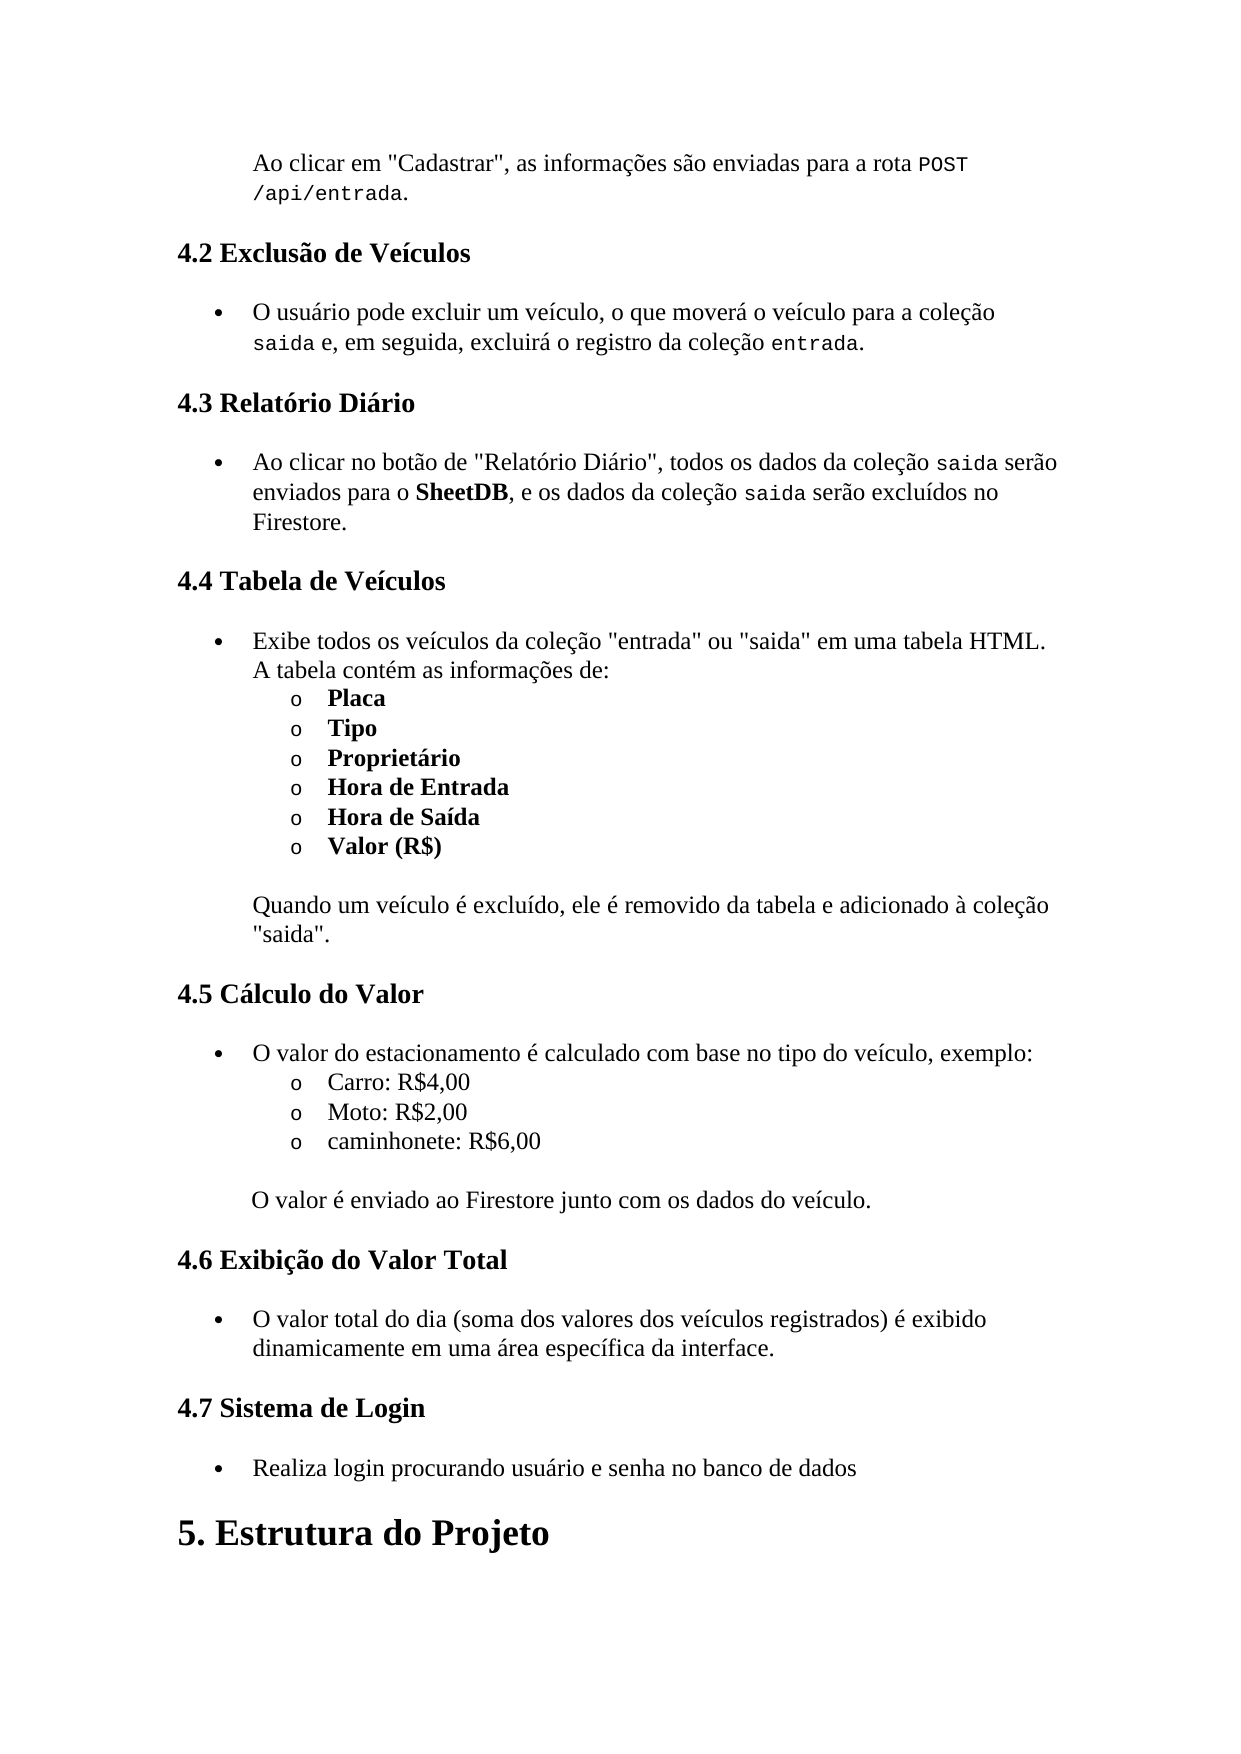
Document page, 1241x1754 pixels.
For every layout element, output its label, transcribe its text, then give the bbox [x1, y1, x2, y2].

list 4.7 Sistema de Login [177, 1391, 1063, 1424]
list O valor total do dia (soma dos valores dos veículos registrados) é exibido dinamicamente em uma área específica da interface. [215, 1304, 1063, 1362]
text 5. Estrutura do Projeto [177, 1511, 1063, 1554]
list O usuário pode excluir um veículo, o que moverá o veículo para a coleção saida e, em seguida, excluirá o registro da coleção entrada. [215, 297, 1063, 357]
list Exibe todos os veículos da coleção "entrada" ou "saida" em uma tabela HTML. A tabela contém as informações de: [215, 626, 1063, 683]
text 4.2 Exclusão de Veículos [177, 236, 1063, 268]
list Hora de Entrada [290, 772, 1063, 802]
list Valor (R$) [290, 831, 1063, 861]
list Hora de Saída [290, 802, 1063, 831]
text 4.4 Tabela de Veículos [177, 564, 1063, 597]
list Carro: R$4,00 [290, 1067, 1063, 1097]
list O valor do estacionamento é calculado com base no tipo do veículo, exemplo: [215, 1038, 1063, 1067]
text Quando um veículo é excluído, ele é removido da tabela e adicionado à coleção "saida". [252, 890, 1063, 948]
text 4.5 Cálculo do Valor [177, 977, 1063, 1009]
text 4.6 Exibição do Valor Total [177, 1243, 1063, 1275]
text 4.3 Relatório Diário [177, 386, 1063, 418]
list caminhonete: R$6,00 [290, 1126, 1063, 1156]
text Ao clicar em "Cadastrar", as informações são enviadas para a rota POST /api/entrada. [252, 148, 1063, 207]
text O valor é enviado ao Firestore junto com os dados do veículo. [177, 1185, 1063, 1214]
list Placa [290, 683, 1063, 713]
list Moto: R$2,00 [290, 1097, 1063, 1126]
list Ao clicar no botão de "Relatório Diário", todos os dados da coleção saida serão enviados para o SheetDB, e os dados da coleção saida serão excluídos no Firestore. [215, 447, 1063, 535]
list Realiza login procurando usuário e senha no banco de dados [215, 1453, 1063, 1482]
list Tipo [290, 713, 1063, 743]
list Proprietário [290, 743, 1063, 772]
